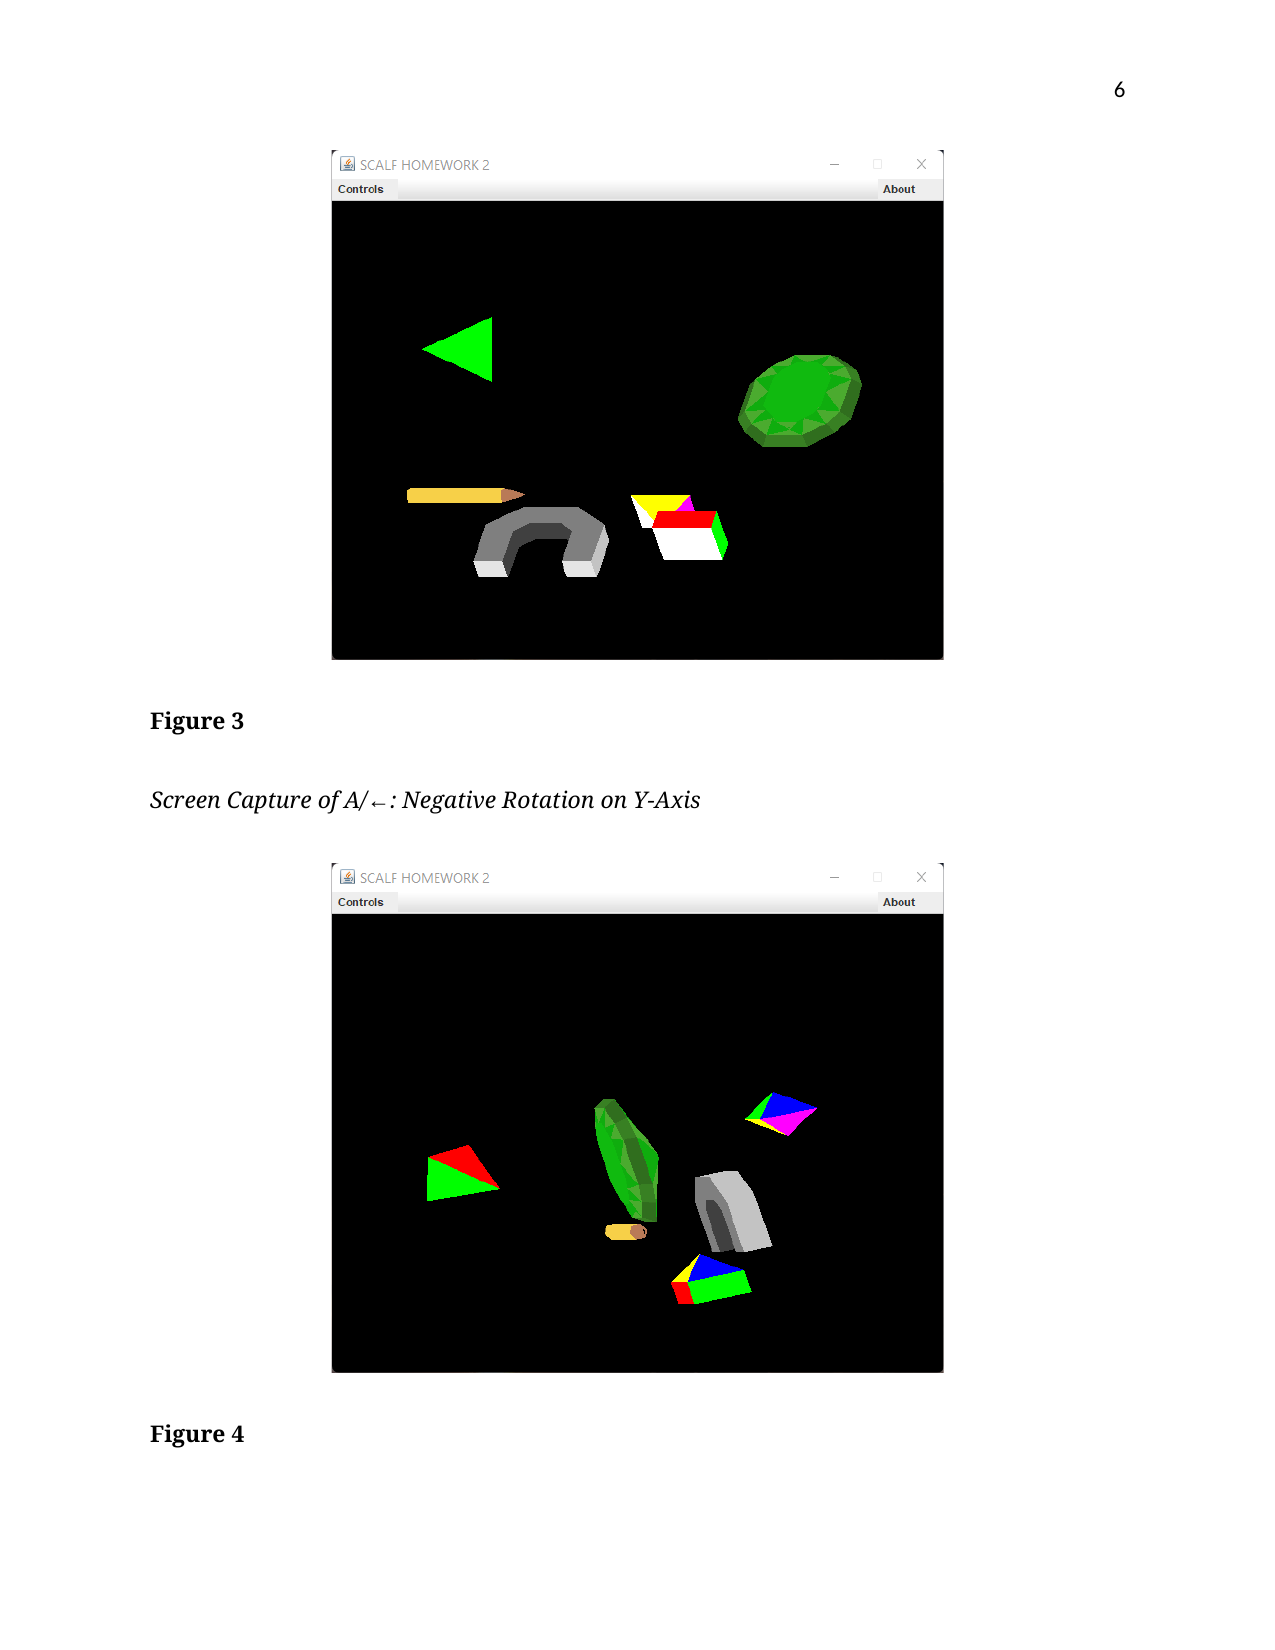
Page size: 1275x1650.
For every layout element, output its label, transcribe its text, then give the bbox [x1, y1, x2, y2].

picture [331, 863, 944, 1373]
text Figure 3 [150, 705, 1125, 736]
text Figure 4 [150, 1418, 1125, 1449]
text Screen Capture of A/←: Negative Rotation on Y-Axis [150, 784, 1125, 815]
picture [331, 150, 944, 660]
